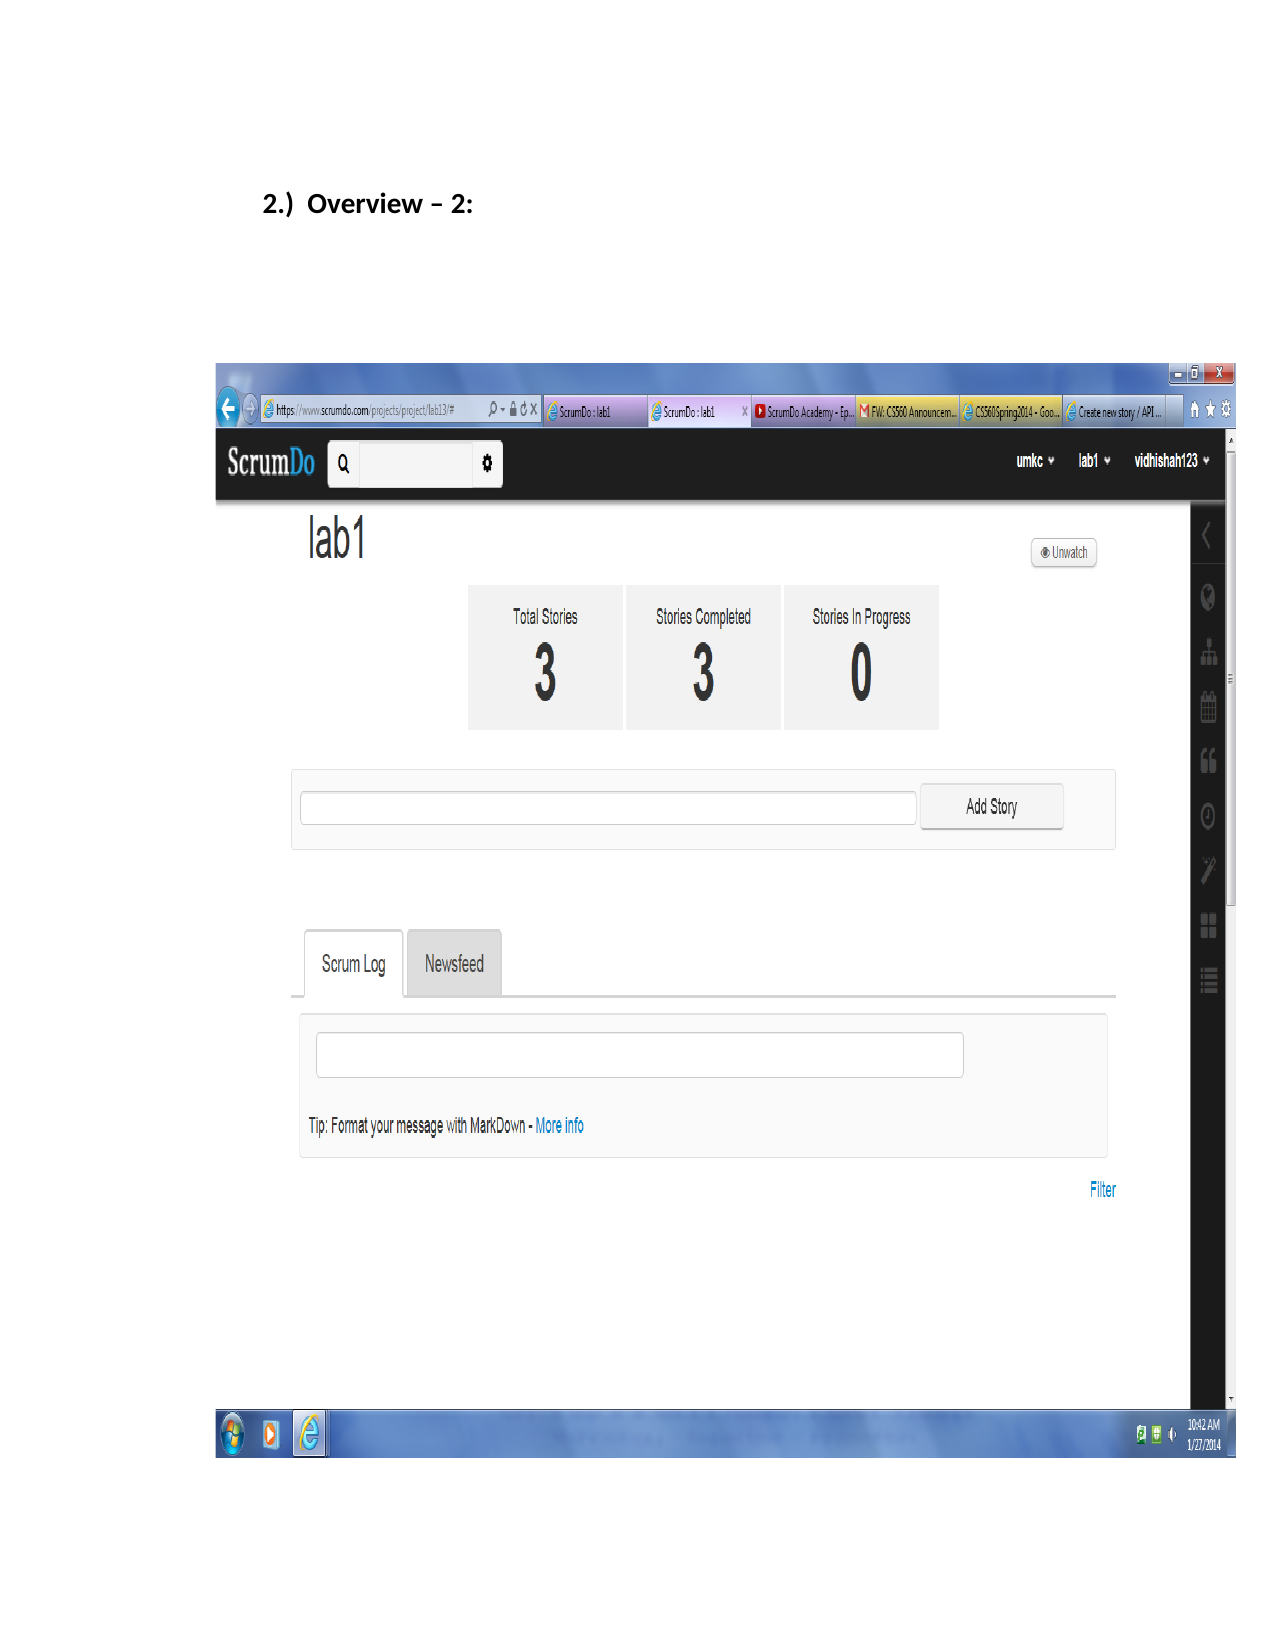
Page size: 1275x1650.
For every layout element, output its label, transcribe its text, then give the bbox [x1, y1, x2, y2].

list 2.) Overview – 2: [262, 186, 1125, 221]
picture [215, 363, 1236, 1458]
